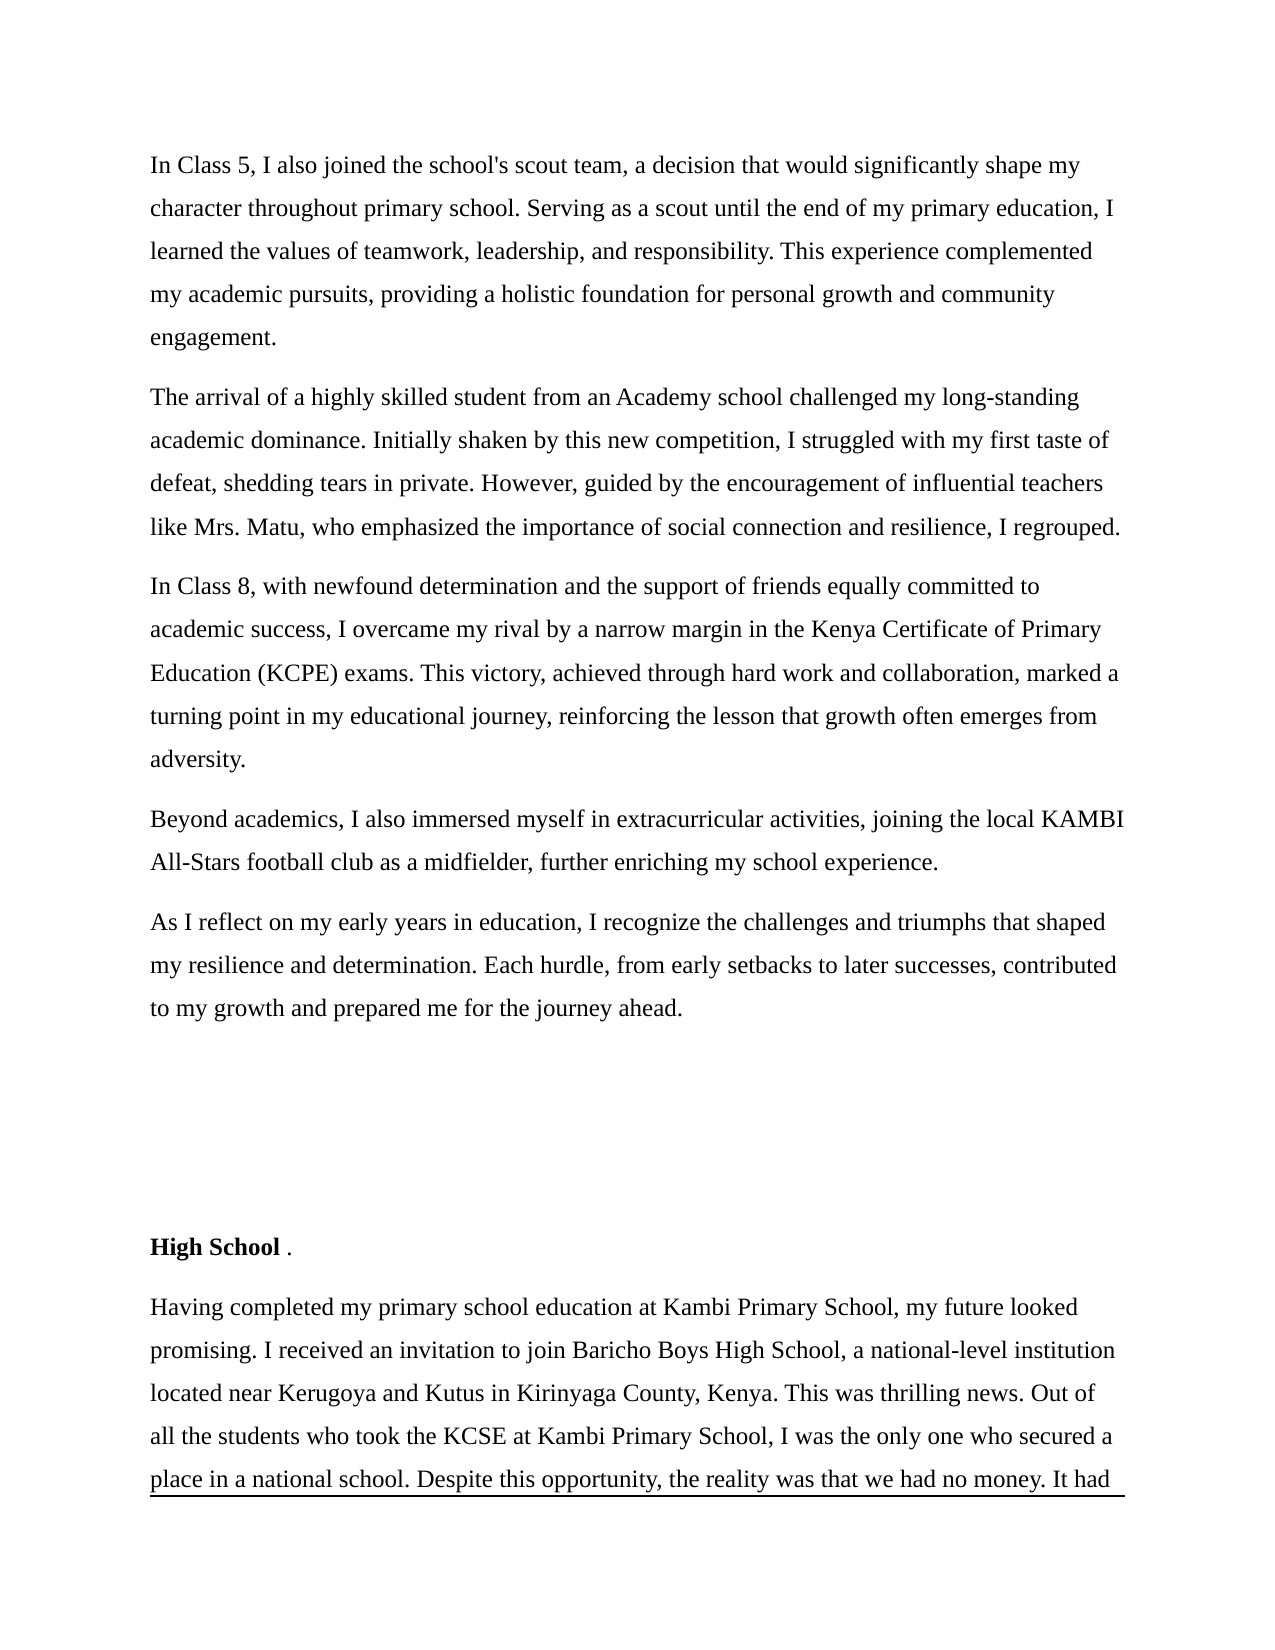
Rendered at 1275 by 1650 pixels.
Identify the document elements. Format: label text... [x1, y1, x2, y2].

text High School . [150, 1232, 1125, 1261]
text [150, 1292, 1125, 1495]
text As I reflect on my early years in education, I recognize the challenges and triumphs that shaped my resilience and determination. Each hurdle, from early setbacks to later successes, contributed to my growth and prepared me for the journey ahead. [150, 907, 1125, 1022]
text In Class 8, with newfound determination and the support of friends equally committed to academic success, I overcame my rival by a narrow margin in the Kenya Certificate of Primary Education (KCPE) exams. This victory, achieved through hard work and collaboration, marked a turning point in my educational journey, reinforcing the lesson that growth often emerges from adversity. [150, 571, 1125, 773]
text In Class 5, I also joined the school's scout team, a decision that would significantly shape my character throughout primary school. Serving as a scout until the end of my primary education, I learned the values of teamwork, leadership, and responsibility. This experience complemented my academic pursuits, providing a holistic foundation for personal growth and community engagement. [150, 150, 1125, 351]
text The arrival of a highly skilled student from an Academy school challenged my long-standing academic dominance. Initially shaken by this new competition, I struggled with my first taste of defeat, shedding tears in private. However, guided by the encouragement of influential teachers like Mrs. Matu, who emphasized the importance of social connection and resilience, I regrouped. [150, 382, 1125, 540]
text Beyond academics, I also immersed myself in extracurricular activities, joining the local KAMBI All-Stars football club as a midfielder, further enriching my school experience. [150, 804, 1125, 876]
